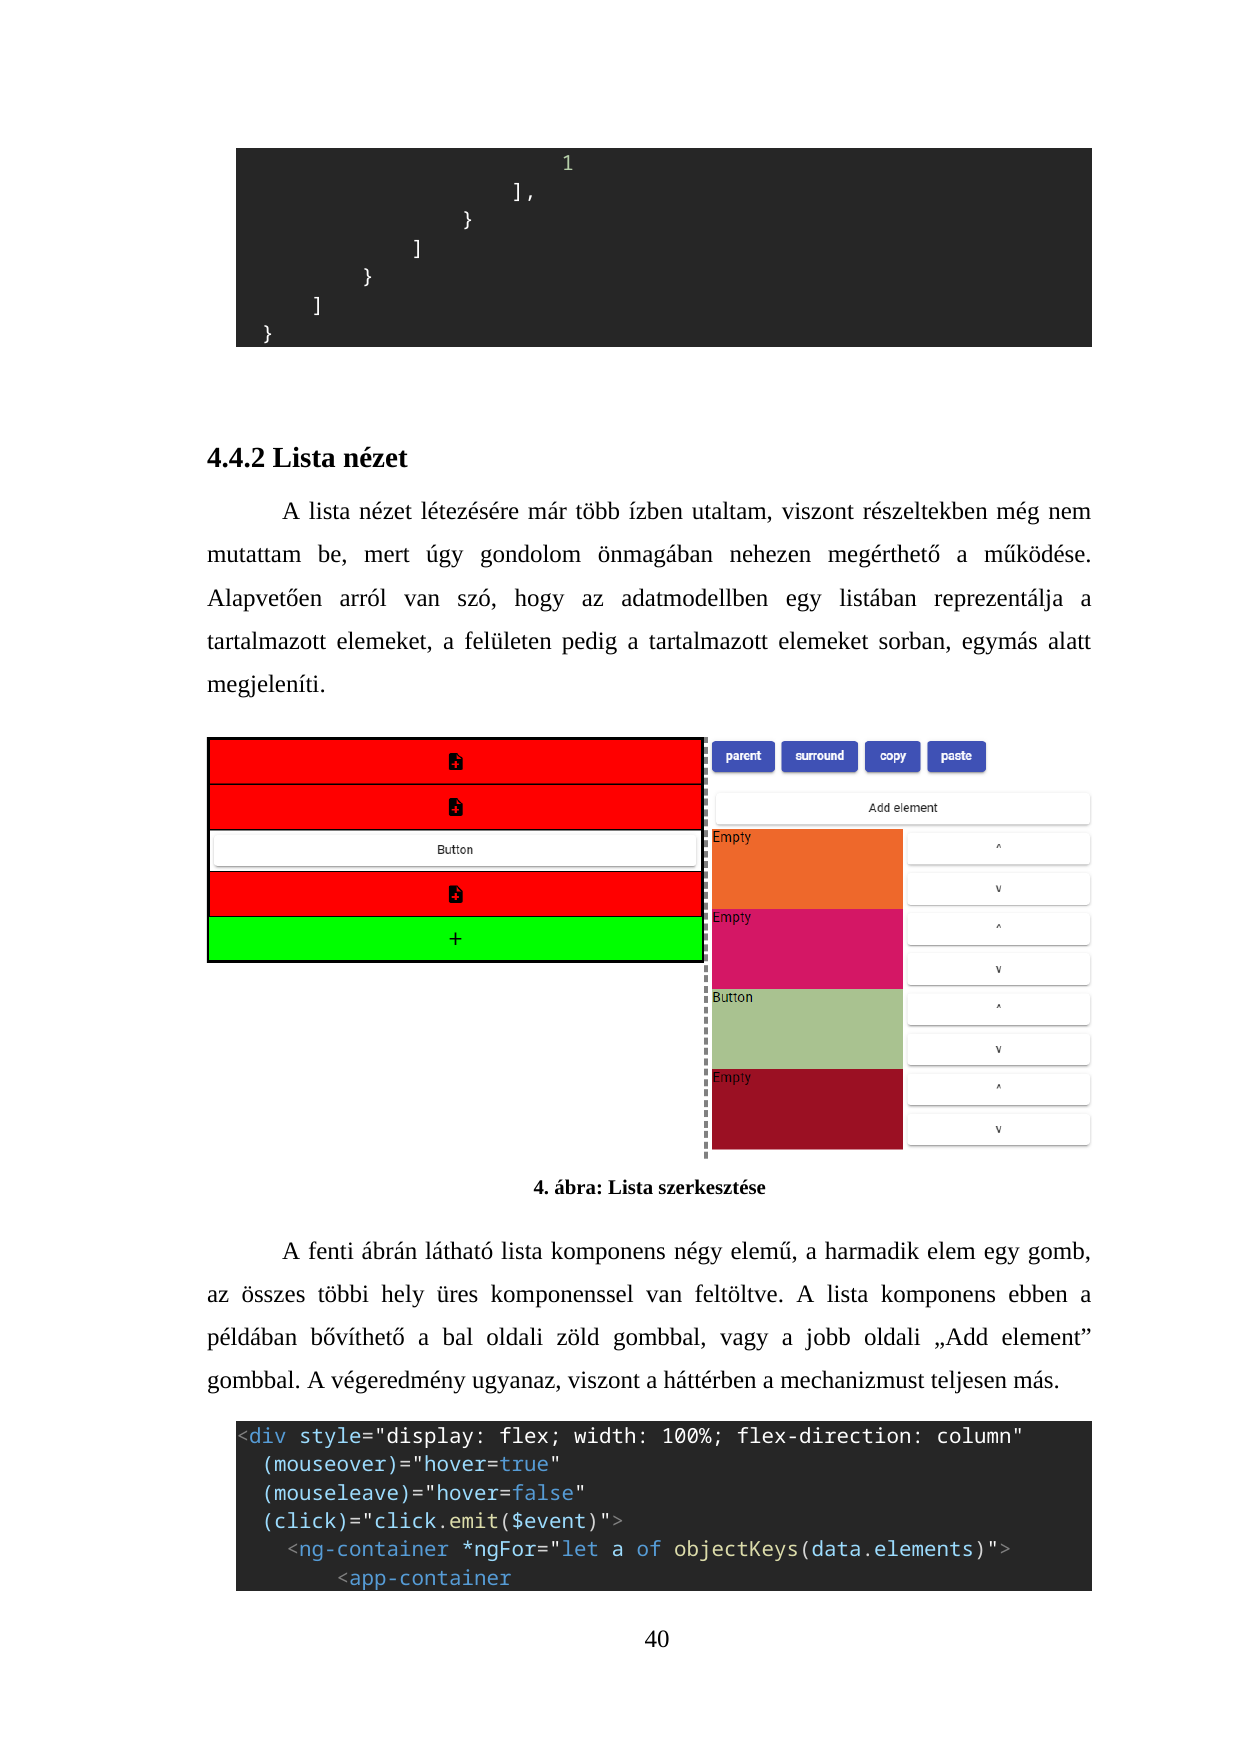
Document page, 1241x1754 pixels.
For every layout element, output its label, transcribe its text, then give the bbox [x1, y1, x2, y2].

text ] [236, 233, 1092, 261]
text } [236, 318, 1092, 347]
subtitle Lista nézet [207, 440, 1092, 473]
text } [236, 261, 1092, 290]
text <ng-container *ngFor="let a of objectKeys(data.elements)"> [236, 1534, 1092, 1563]
text A lista nézet létezésére már több ízben utaltam, viszont részeltekben még nem mutattam be, mert úgy gondolom önmagában nehezen megérthető a működése. Alapvetően arról van szó, hogy az adatmodellben egy listában reprezentálja a tartalmazott elemeket, a felületen pedig a tartalmazott elemeket sorban, egymás alatt megjeleníti. [207, 496, 1092, 698]
text <app-container [236, 1563, 1092, 1591]
text ], [236, 176, 1092, 204]
picture [206, 737, 1093, 1163]
text <div style="display: flex; width: 100%; flex-direction: column" [236, 1421, 1092, 1449]
text 4. ábra: Lista szerkesztése [207, 1175, 1092, 1199]
text 1 [236, 148, 1092, 176]
text (mouseleave)="hover=false" [236, 1478, 1092, 1506]
text } [236, 204, 1092, 233]
text (click)="click.emit($event)"> [236, 1506, 1092, 1534]
text (mouseover)="hover=true" [236, 1449, 1092, 1478]
text A fenti ábrán látható lista komponens négy elemű, a harmadik elem egy gomb, az összes többi hely üres komponenssel van feltöltve. A lista komponens ebben a példában bővíthető a bal oldali zöld gombbal, vagy a jobb oldali „Add element” gombbal. A végeredmény ugyanaz, viszont a háttérben a mechanizmust teljesen más. [207, 1236, 1092, 1394]
text ] [236, 290, 1092, 318]
